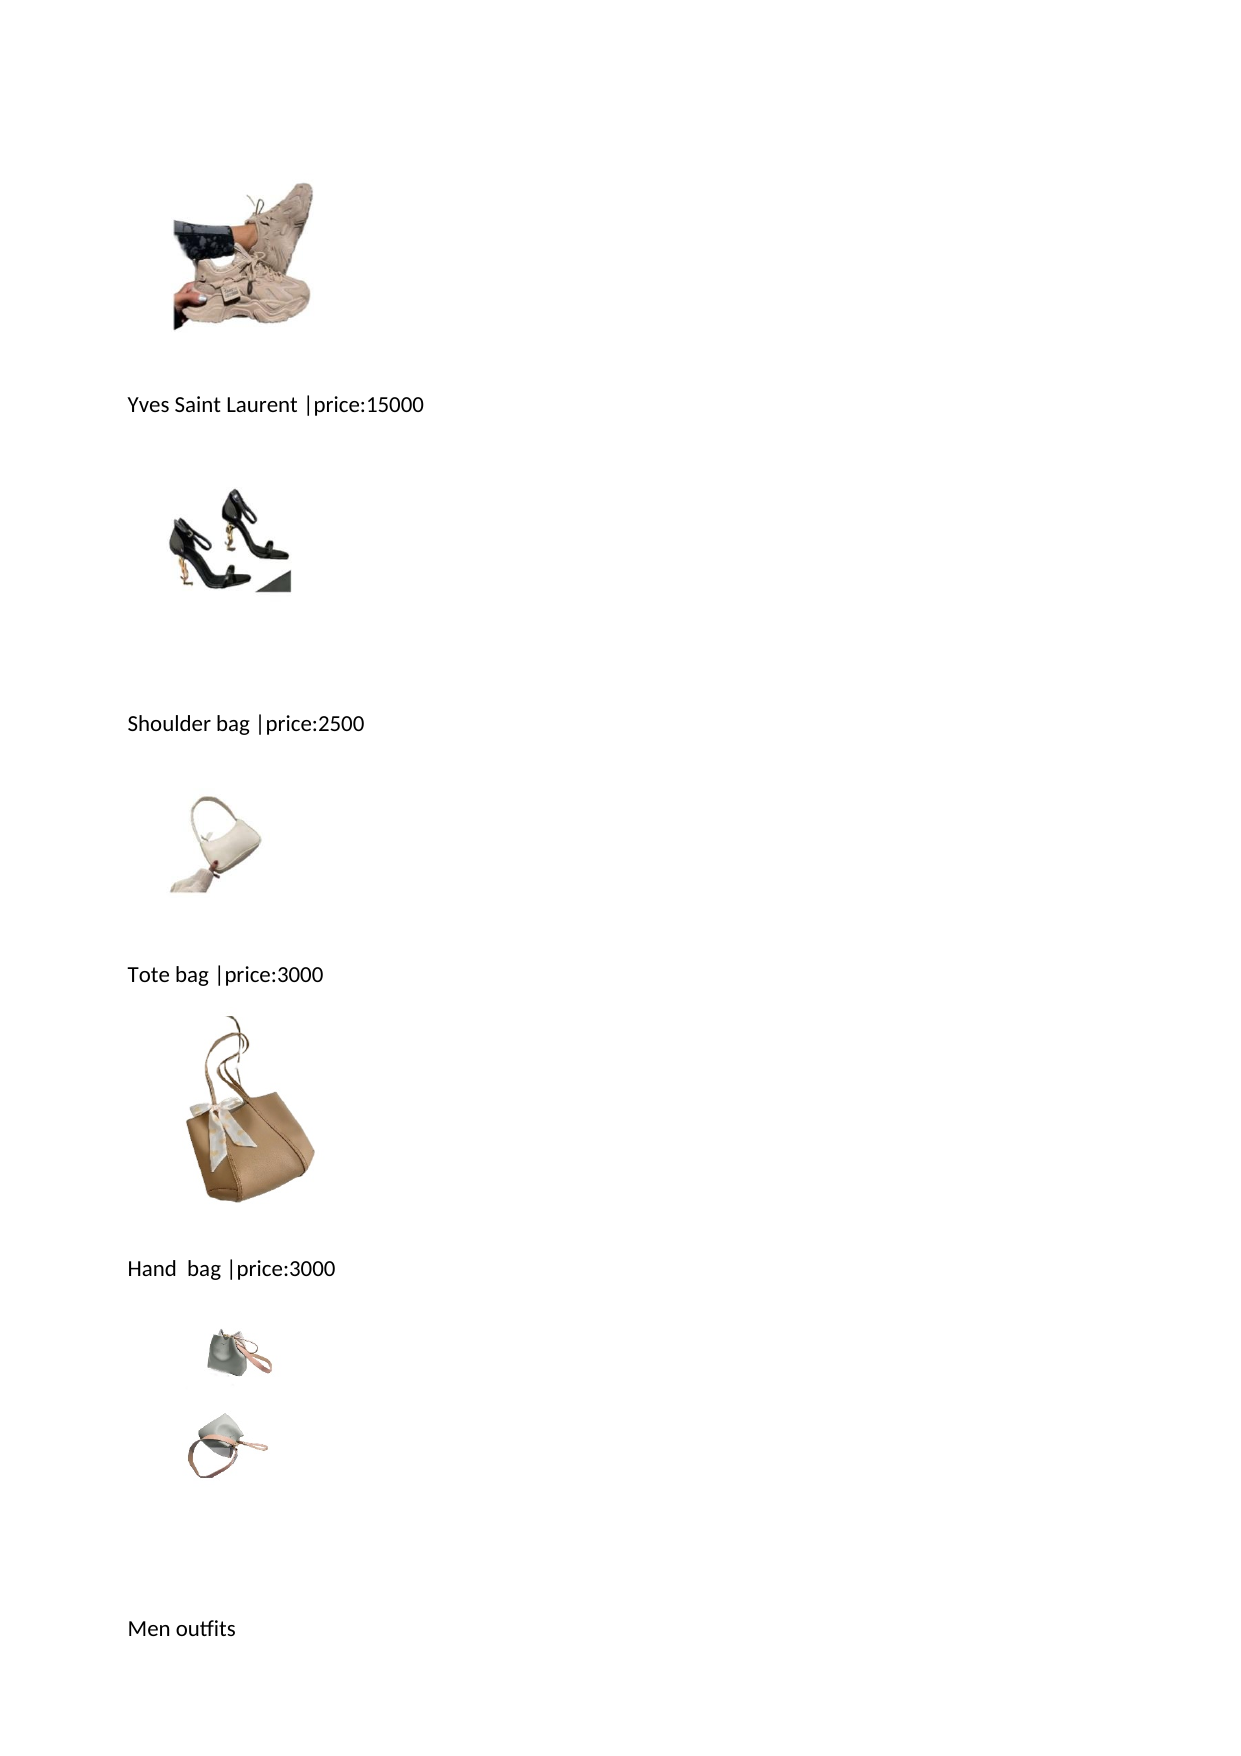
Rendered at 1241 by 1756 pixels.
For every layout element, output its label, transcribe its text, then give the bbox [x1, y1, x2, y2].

picture [127, 437, 334, 644]
text Hand bag |price:3000 [127, 1254, 1105, 1282]
picture [127, 141, 359, 372]
text Yves Saint Laurent |price:15000 [127, 391, 1105, 419]
text Men outfits [127, 1614, 1105, 1642]
picture [127, 1300, 329, 1502]
picture [127, 1007, 356, 1235]
text Tote bag |price:3000 [127, 960, 1105, 988]
picture [127, 755, 313, 942]
text Shoulder bag |price:2500 [127, 709, 1105, 737]
